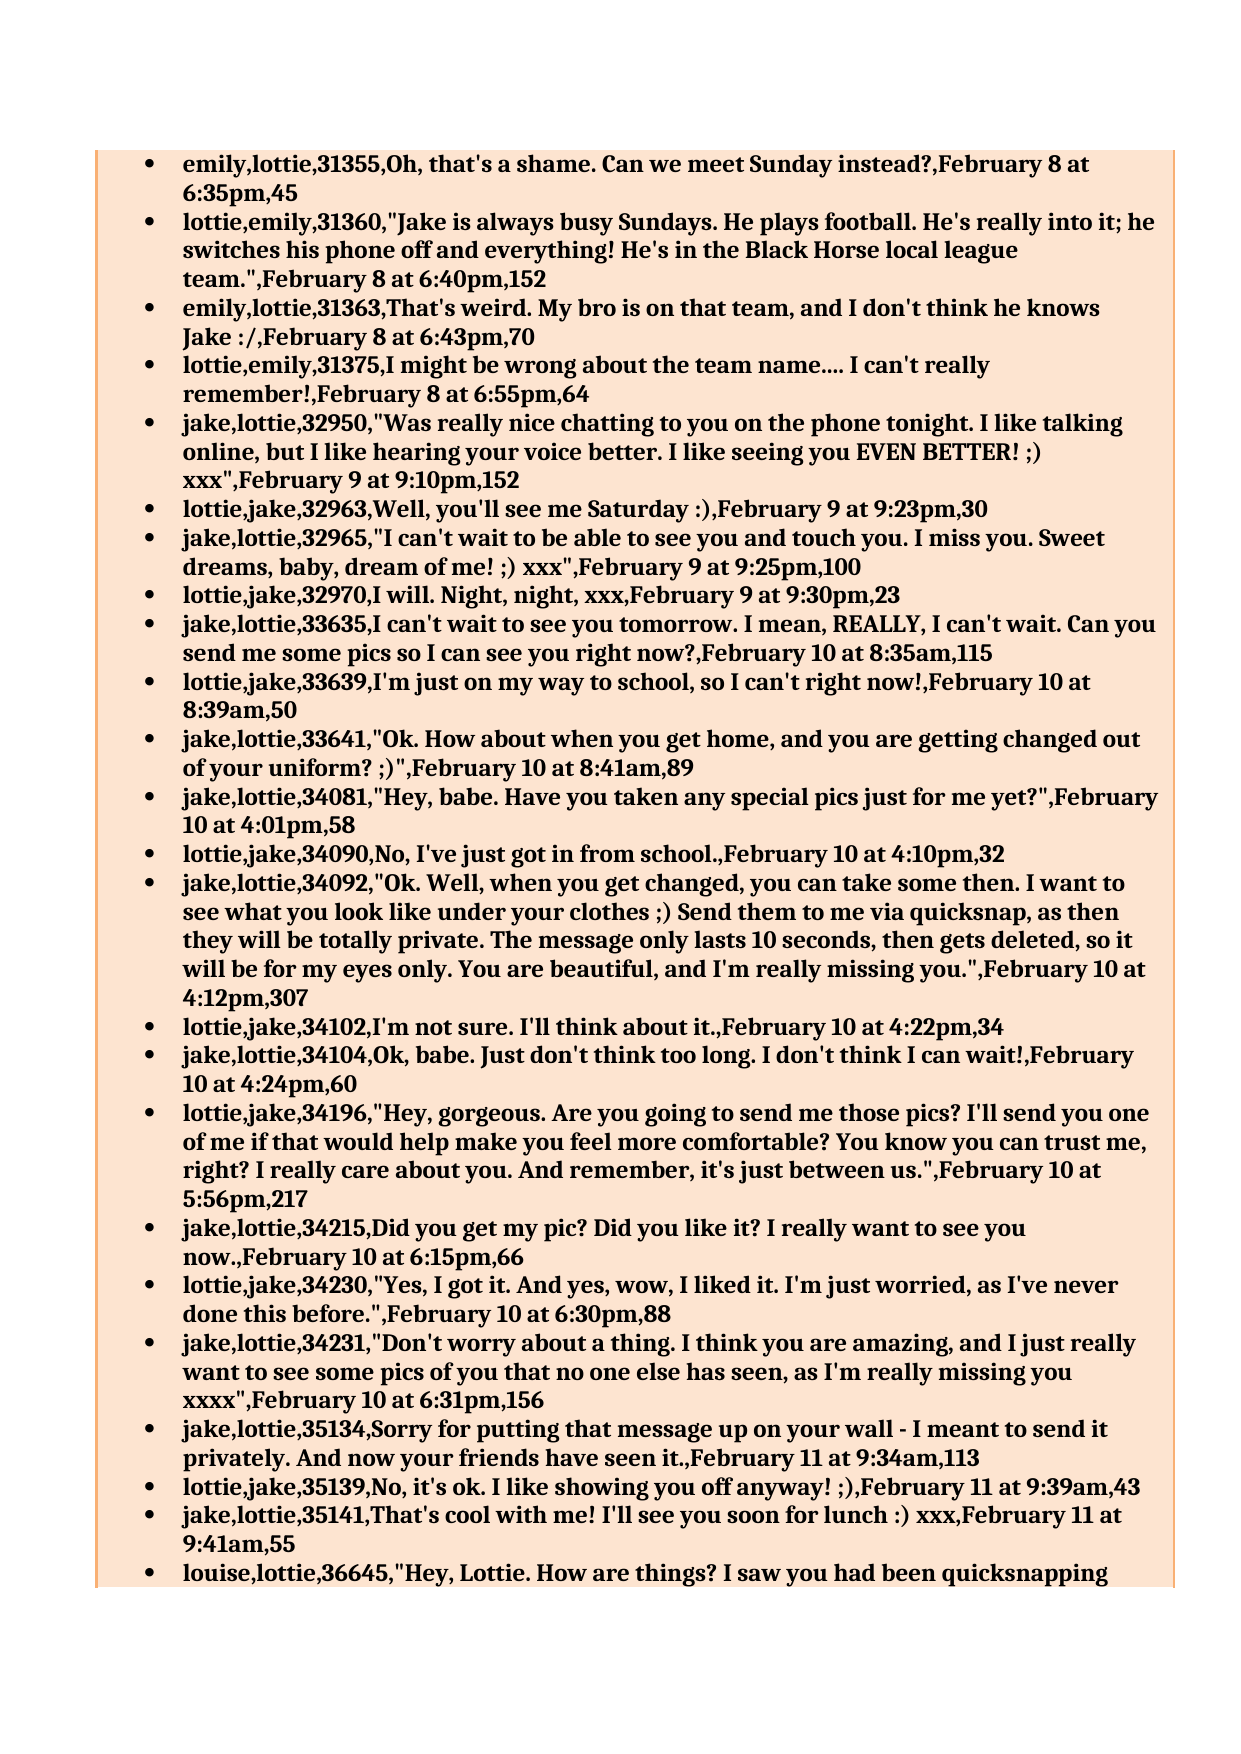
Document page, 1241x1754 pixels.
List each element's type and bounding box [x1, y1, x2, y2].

table_cell [98, 150, 1173, 1587]
